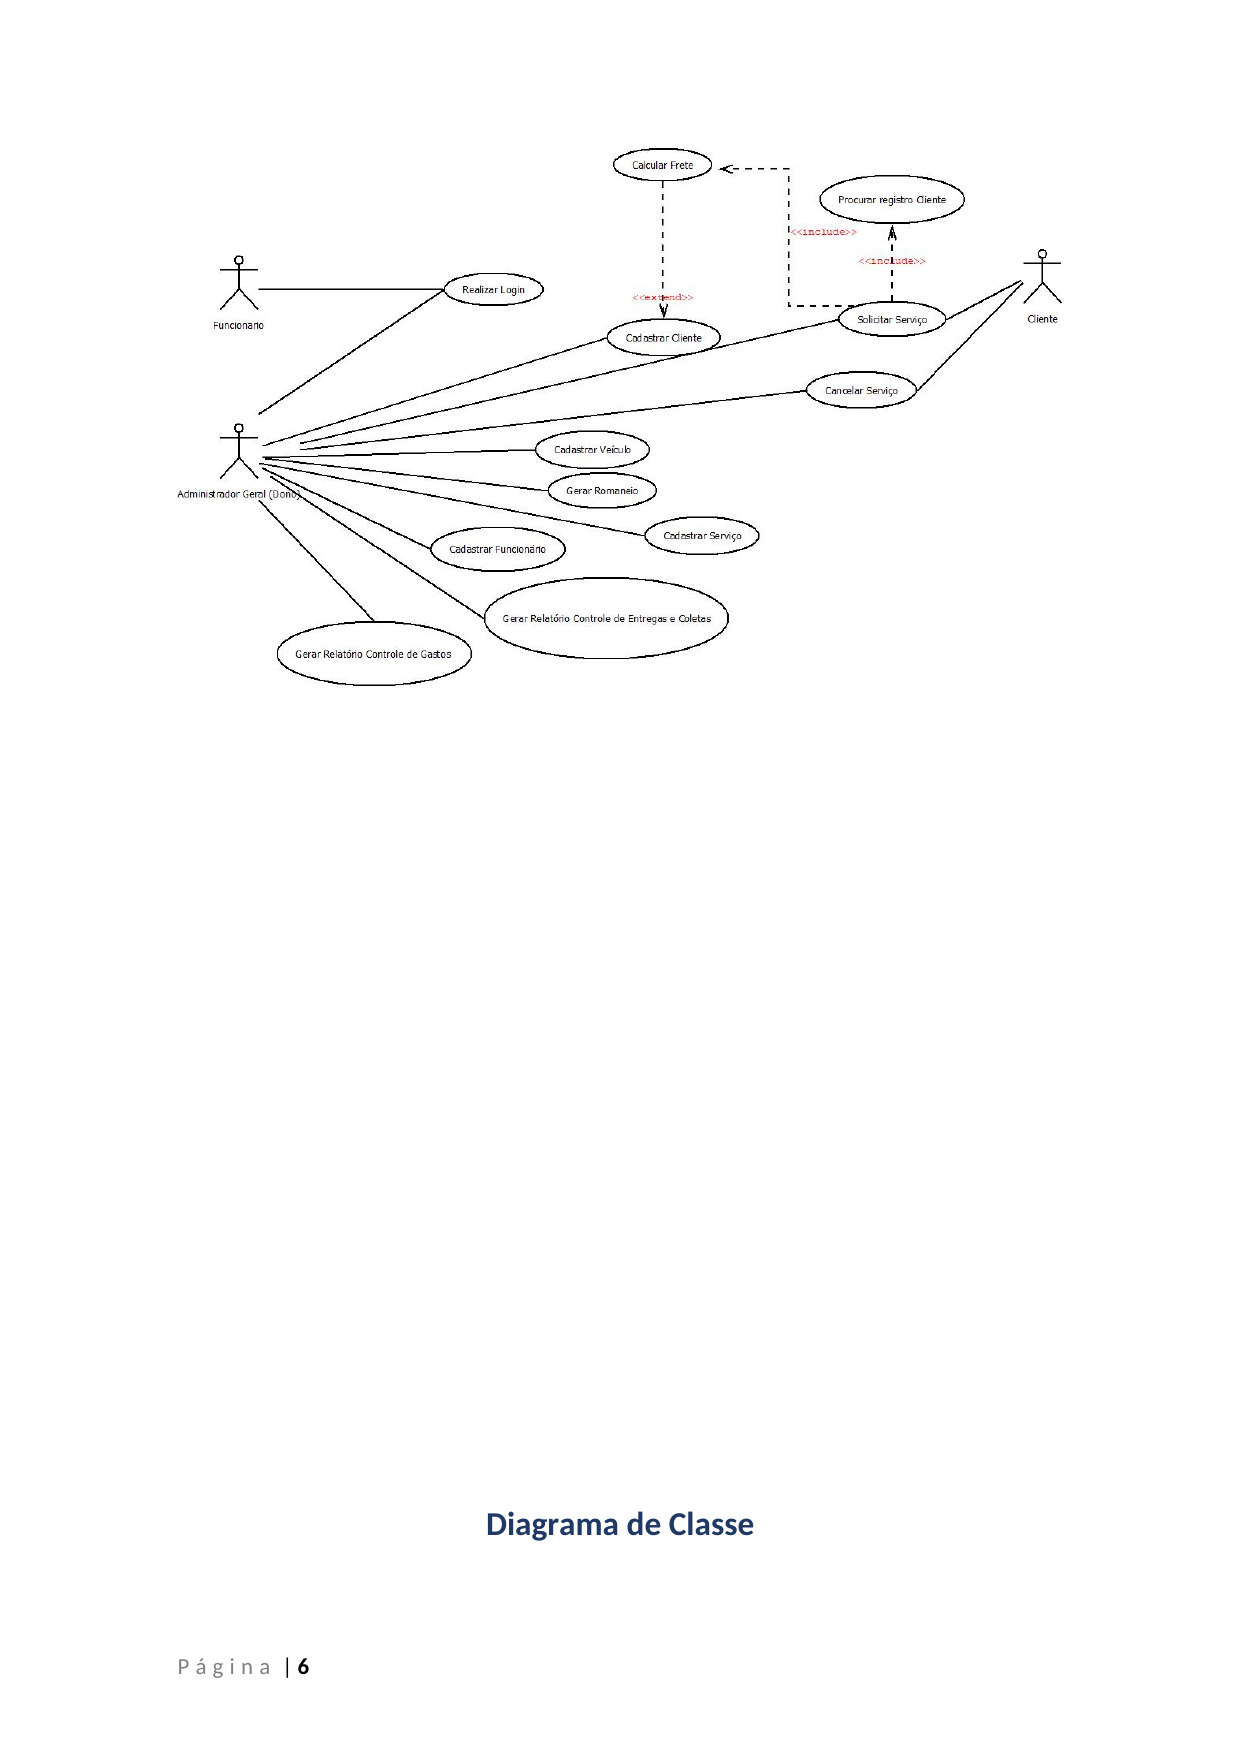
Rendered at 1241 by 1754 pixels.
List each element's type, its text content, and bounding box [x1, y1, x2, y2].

text Diagrama de Classe [177, 1503, 1063, 1544]
picture [177, 147, 1063, 688]
